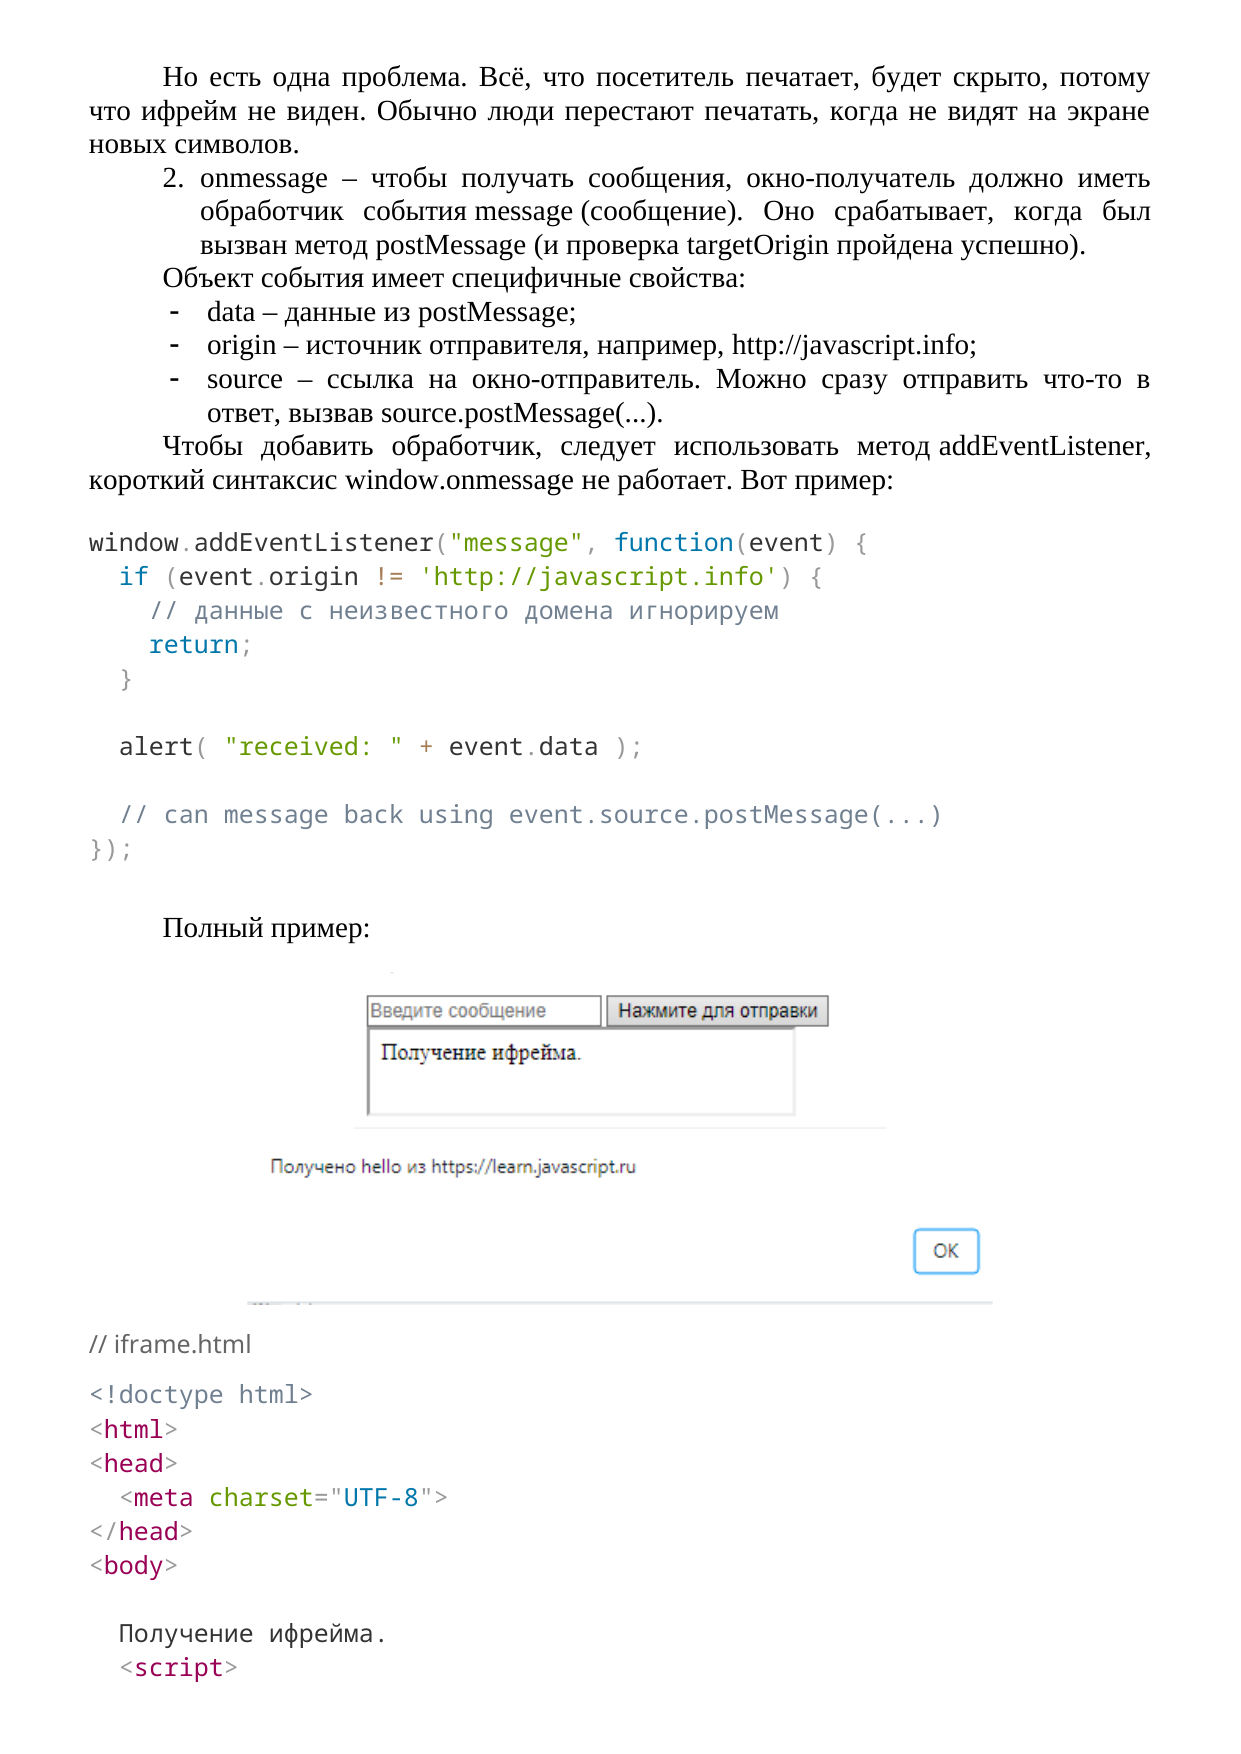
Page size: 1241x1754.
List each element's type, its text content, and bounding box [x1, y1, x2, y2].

text Чтобы добавить обработчик, следует использовать метод addEventListener, короткий синтаксис window.onmessage не работает. Вот пример: [89, 428, 1152, 495]
text Полный пример: [89, 910, 1152, 944]
text window.addEventListener("message", function(event) { [89, 524, 1152, 558]
text <body> [89, 1547, 1152, 1582]
text </head> [89, 1513, 1152, 1547]
text } [89, 660, 1152, 694]
text <script> [89, 1650, 1152, 1684]
text // iframe.html [89, 1321, 1152, 1361]
text <head> [89, 1445, 1152, 1479]
text Получение ифрейма. [89, 1616, 1152, 1650]
text <html> [89, 1411, 1152, 1445]
text }); [89, 831, 1152, 865]
text Объект события имеет специфичные свойства: [89, 260, 1152, 294]
text <!doctype html> [89, 1377, 1152, 1411]
text if (event.origin != 'http://javascript.info') { [89, 558, 1152, 592]
list data – данные из postMessage; [169, 294, 1152, 327]
text <meta charset="UTF-8"> [89, 1479, 1152, 1513]
list onmessage – чтобы получать сообщения, окно-получатель должно иметь обработчик события message (сообщение). Оно срабатывает, когда был вызван метод postMessage (и проверка targetOrigin пройдена успешно). [162, 160, 1152, 260]
list origin – источник отправителя, например, http://javascript.info; [169, 327, 1152, 361]
list source – ссылка на окно-отправитель. Можно сразу отправить что-то в ответ, вызвав source.postMessage(...). [169, 361, 1152, 428]
text // can message back using event.source.postMessage(...) [89, 797, 1152, 831]
picture [353, 972, 887, 1129]
text Но есть одна проблема. Всё, что посетитель печатает, будет скрыто, потому что ифрейм не виден. Обычно люди перестают печатать, когда не видят на экране новых символов. [89, 59, 1152, 160]
text return; [89, 626, 1152, 660]
text // данные с неизвестного домена игнорируем [89, 592, 1152, 626]
text alert( "received: " + event.data ); [89, 728, 1152, 763]
picture [247, 1145, 993, 1305]
